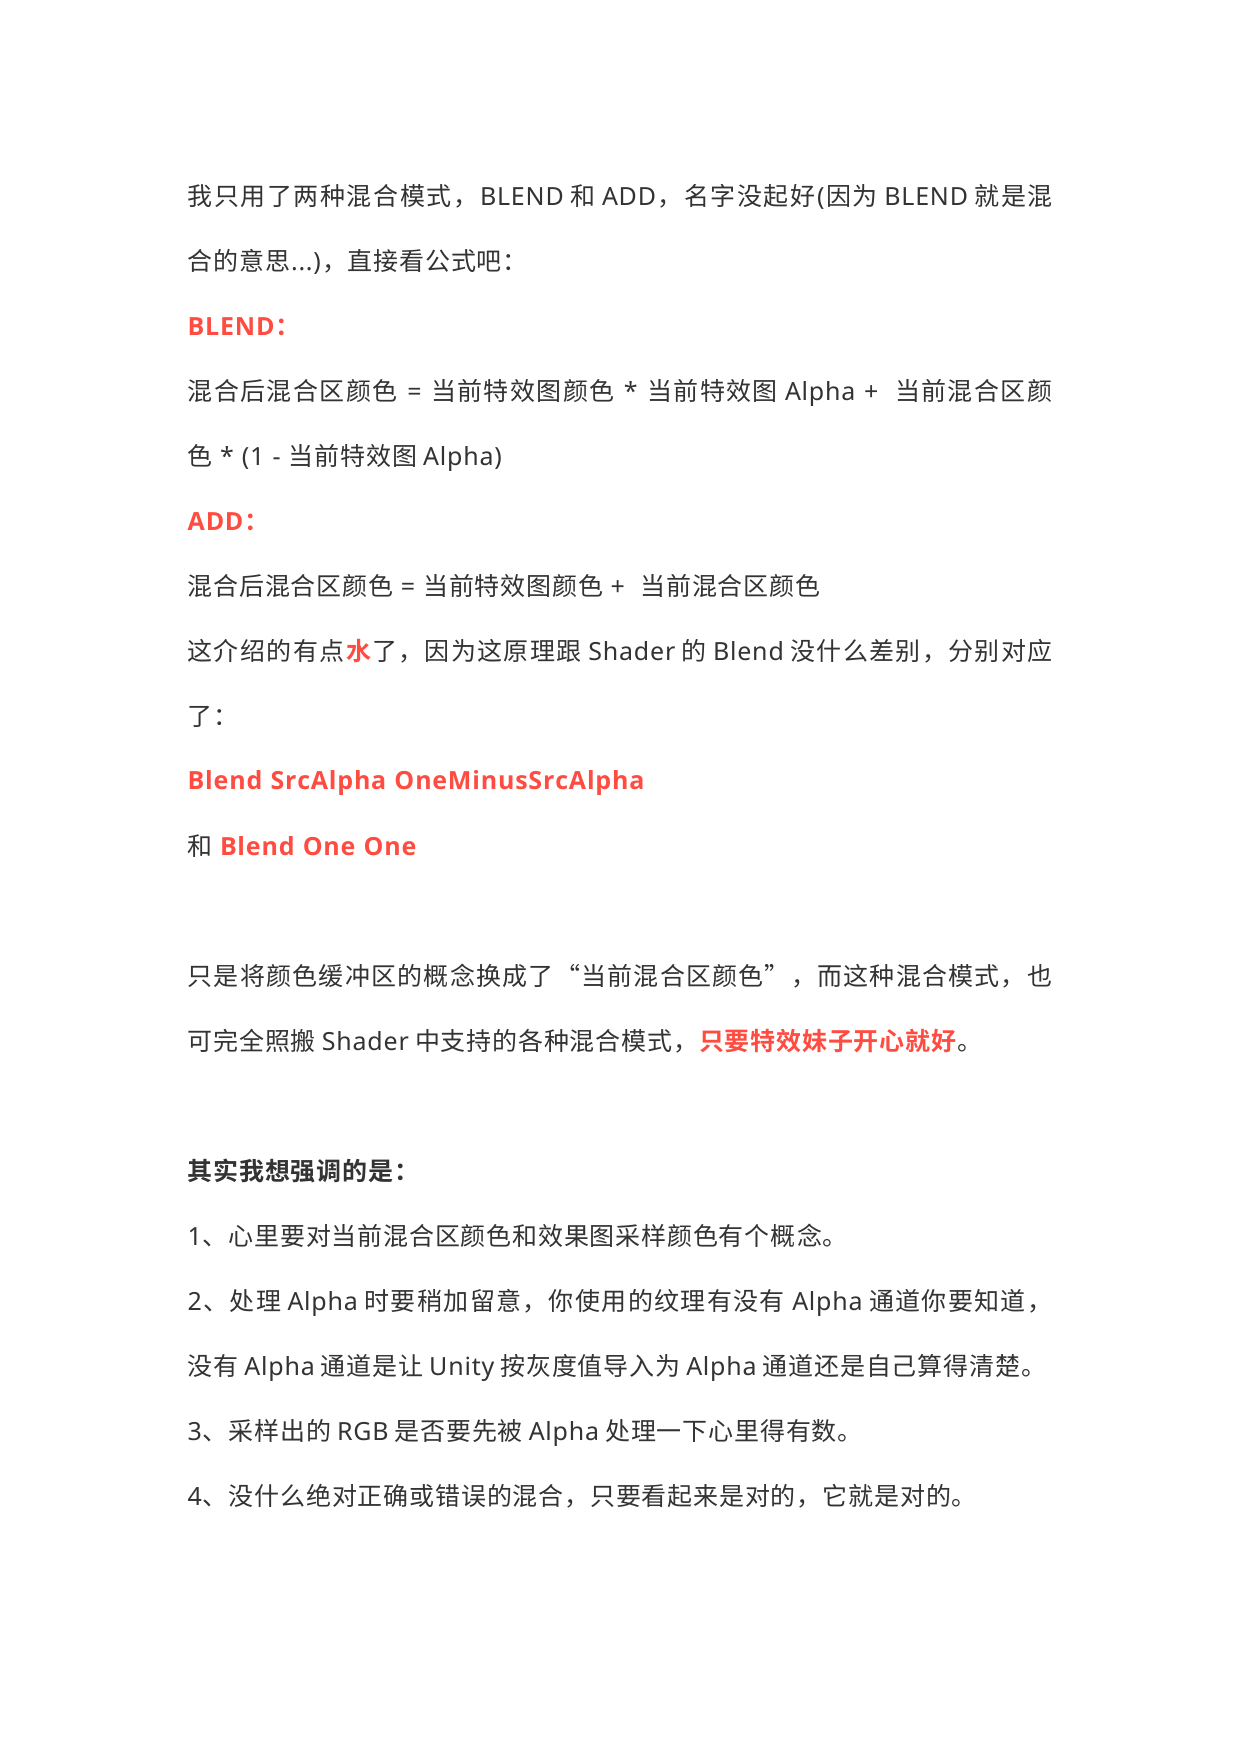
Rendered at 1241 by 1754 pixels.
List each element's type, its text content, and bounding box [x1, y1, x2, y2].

text 只是将颜色缓冲区的概念换成了“当前混合区颜色”，而这种混合模式，也可完全照搬Shader中支持的各种混合模式，只要特效妹子开心就好。 [187, 942, 1053, 1072]
text Blend SrcAlpha OneMinusSrcAlpha [187, 747, 1053, 812]
text 这介绍的有点水了，因为这原理跟Shader的Blend没什么差别，分别对应了： [187, 617, 1053, 747]
text 4、没什么绝对正确或错误的混合，只要看起来是对的，它就是对的。 [187, 1462, 1053, 1527]
text 2、处理Alpha时要稍加留意，你使用的纹理有没有Alpha通道你要知道，没有Alpha通道是让Unity按灰度值导入为Alpha通道还是自己算得清楚。 [187, 1267, 1053, 1397]
text 1、心里要对当前混合区颜色和效果图采样颜色有个概念。 [187, 1202, 1053, 1267]
text BLEND： [187, 292, 1053, 357]
text 和 Blend One One [187, 812, 1053, 877]
text 其实我想强调的是： [187, 1137, 1053, 1202]
text 混合后混合区颜色 = 当前特效图颜色 * 当前特效图Alpha + 当前混合区颜色 * (1 - 当前特效图Alpha) [187, 357, 1053, 487]
text 我只用了两种混合模式，BLEND和ADD，名字没起好(因为BLEND就是混合的意思...)，直接看公式吧： [187, 162, 1053, 292]
text 3、采样出的RGB是否要先被Alpha处理一下心里得有数。 [187, 1397, 1053, 1462]
text ADD： [187, 487, 1053, 552]
text 混合后混合区颜色 = 当前特效图颜色 + 当前混合区颜色 [187, 552, 1053, 617]
